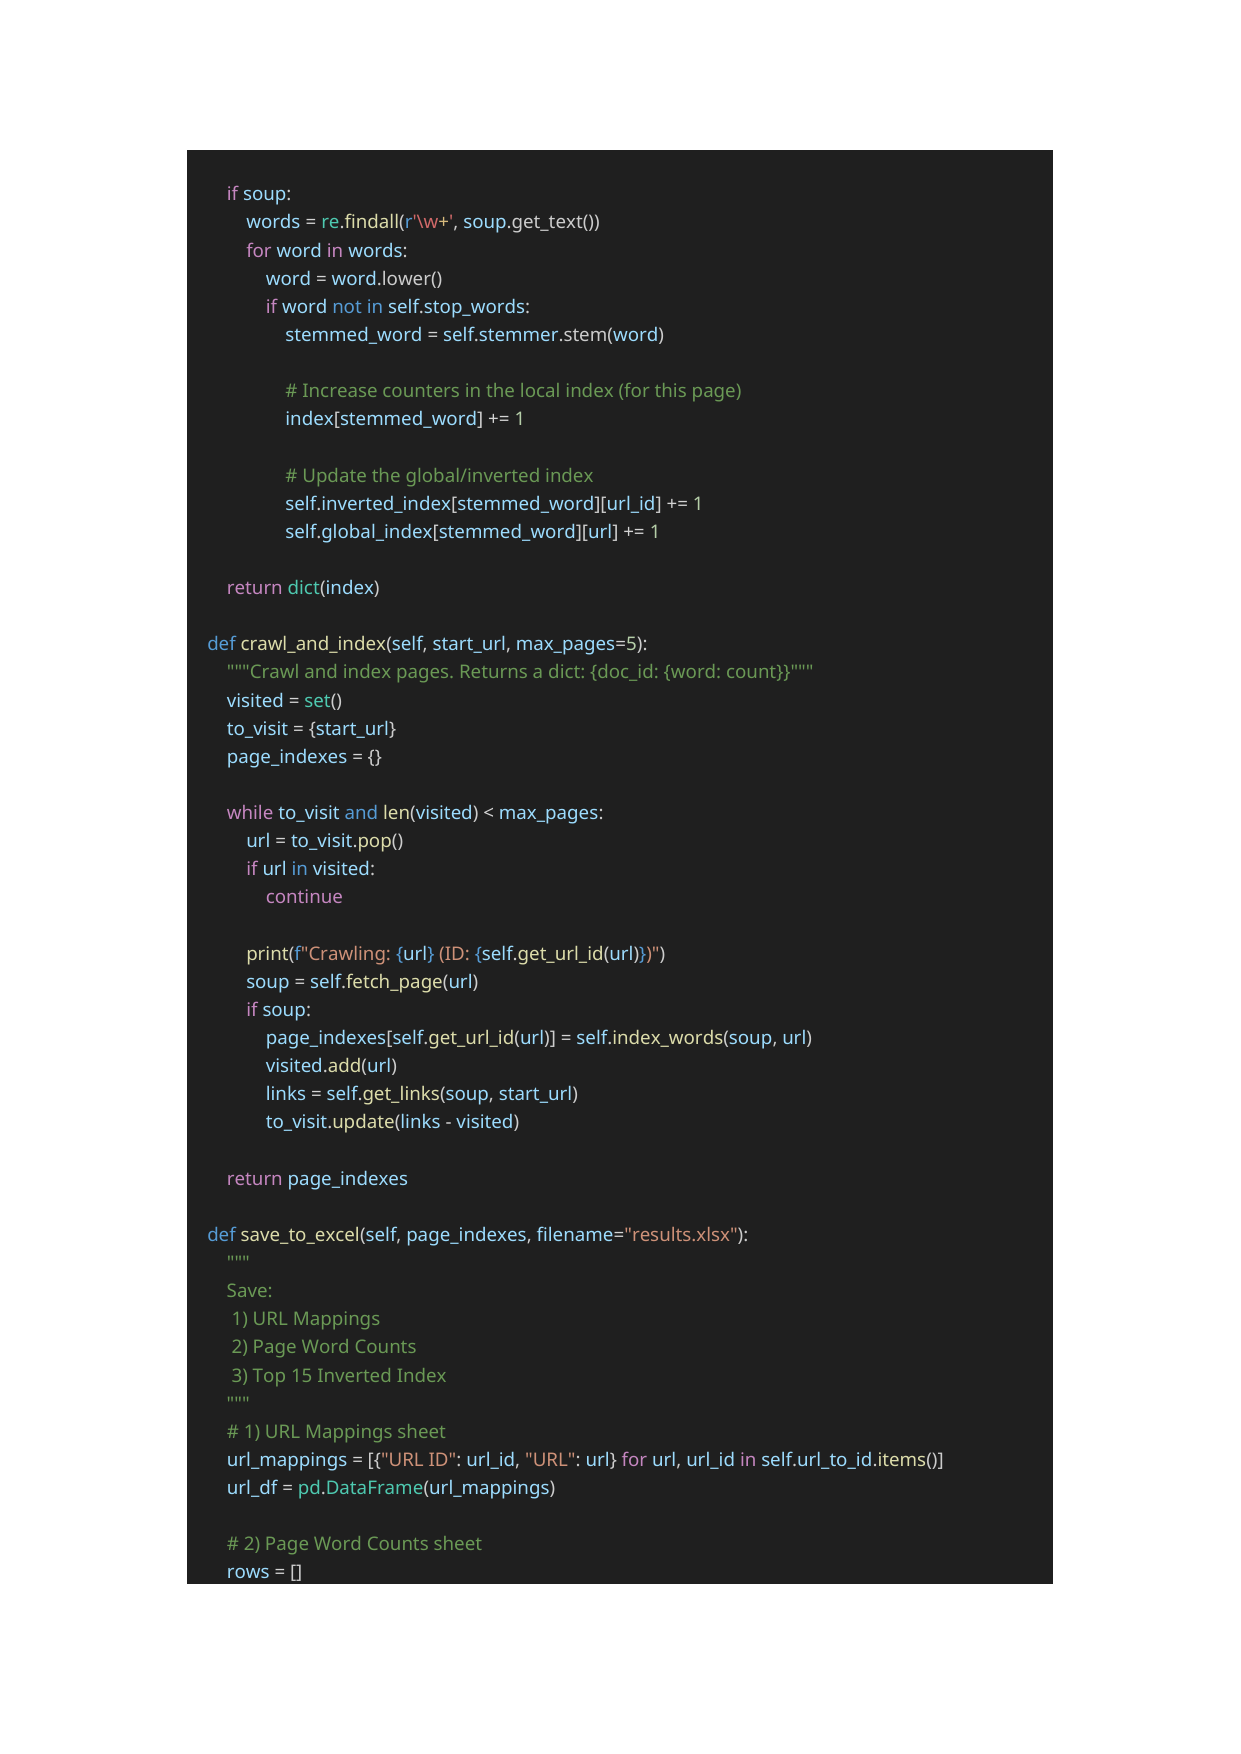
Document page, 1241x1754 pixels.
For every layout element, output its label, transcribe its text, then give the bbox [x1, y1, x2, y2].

text if soup: [187, 994, 1053, 1022]
text if word not in self.stop_words: [187, 291, 1053, 319]
text if soup: [187, 178, 1053, 206]
text soup = self.fetch_page(url) [187, 966, 1053, 994]
text print(f"Crawling: {url} (ID: {self.get_url_id(url)})") [187, 937, 1053, 966]
text self.inverted_index[stemmed_word][url_id] += 1 [187, 487, 1053, 516]
text def crawl_and_index(self, start_url, max_pages=5): [187, 628, 1053, 656]
text url = to_visit.pop() [187, 825, 1053, 853]
text page_indexes = {} [187, 741, 1053, 769]
text def save_to_excel(self, page_indexes, filename="results.xlsx"): [187, 1219, 1053, 1247]
text word = word.lower() [187, 262, 1053, 291]
text url_mappings = [{"URL ID": url_id, "URL": url} for url, url_id in self.url_to_id.items()] [187, 1444, 1053, 1472]
text continue [187, 881, 1053, 909]
text # 2) Page Word Counts sheet [187, 1528, 1053, 1556]
text 3) Top 15 Inverted Index [187, 1359, 1053, 1387]
text to_visit.update(links - visited) [187, 1106, 1053, 1134]
text stemmed_word = self.stemmer.stem(word) [187, 319, 1053, 347]
text page_indexes[self.get_url_id(url)] = self.index_words(soup, url) [187, 1022, 1053, 1050]
text if url in visited: [187, 853, 1053, 881]
text 1) URL Mappings [187, 1303, 1053, 1331]
text # 1) URL Mappings sheet [187, 1416, 1053, 1444]
text Save: [187, 1275, 1053, 1303]
text """ [187, 1247, 1053, 1275]
text return page_indexes [187, 1162, 1053, 1191]
text """ [187, 1387, 1053, 1416]
text index[stemmed_word] += 1 [187, 403, 1053, 431]
text 2) Page Word Counts [187, 1331, 1053, 1359]
text words = re.findall(r'\w+', soup.get_text()) [187, 206, 1053, 234]
text visited = set() [187, 684, 1053, 712]
text for word in words: [187, 234, 1053, 262]
text # Increase counters in the local index (for this page) [187, 375, 1053, 403]
text return dict(index) [187, 572, 1053, 600]
text links = self.get_links(soup, start_url) [187, 1078, 1053, 1106]
text visited.add(url) [187, 1050, 1053, 1078]
text """Crawl and index pages. Returns a dict: {doc_id: {word: count}}""" [187, 656, 1053, 684]
text # Update the global/inverted index [187, 459, 1053, 487]
text url_df = pd.DataFrame(url_mappings) [187, 1472, 1053, 1500]
text while to_visit and len(visited) < max_pages: [187, 797, 1053, 825]
text self.global_index[stemmed_word][url] += 1 [187, 516, 1053, 544]
text to_visit = {start_url} [187, 712, 1053, 741]
text rows = [] [187, 1556, 1053, 1584]
